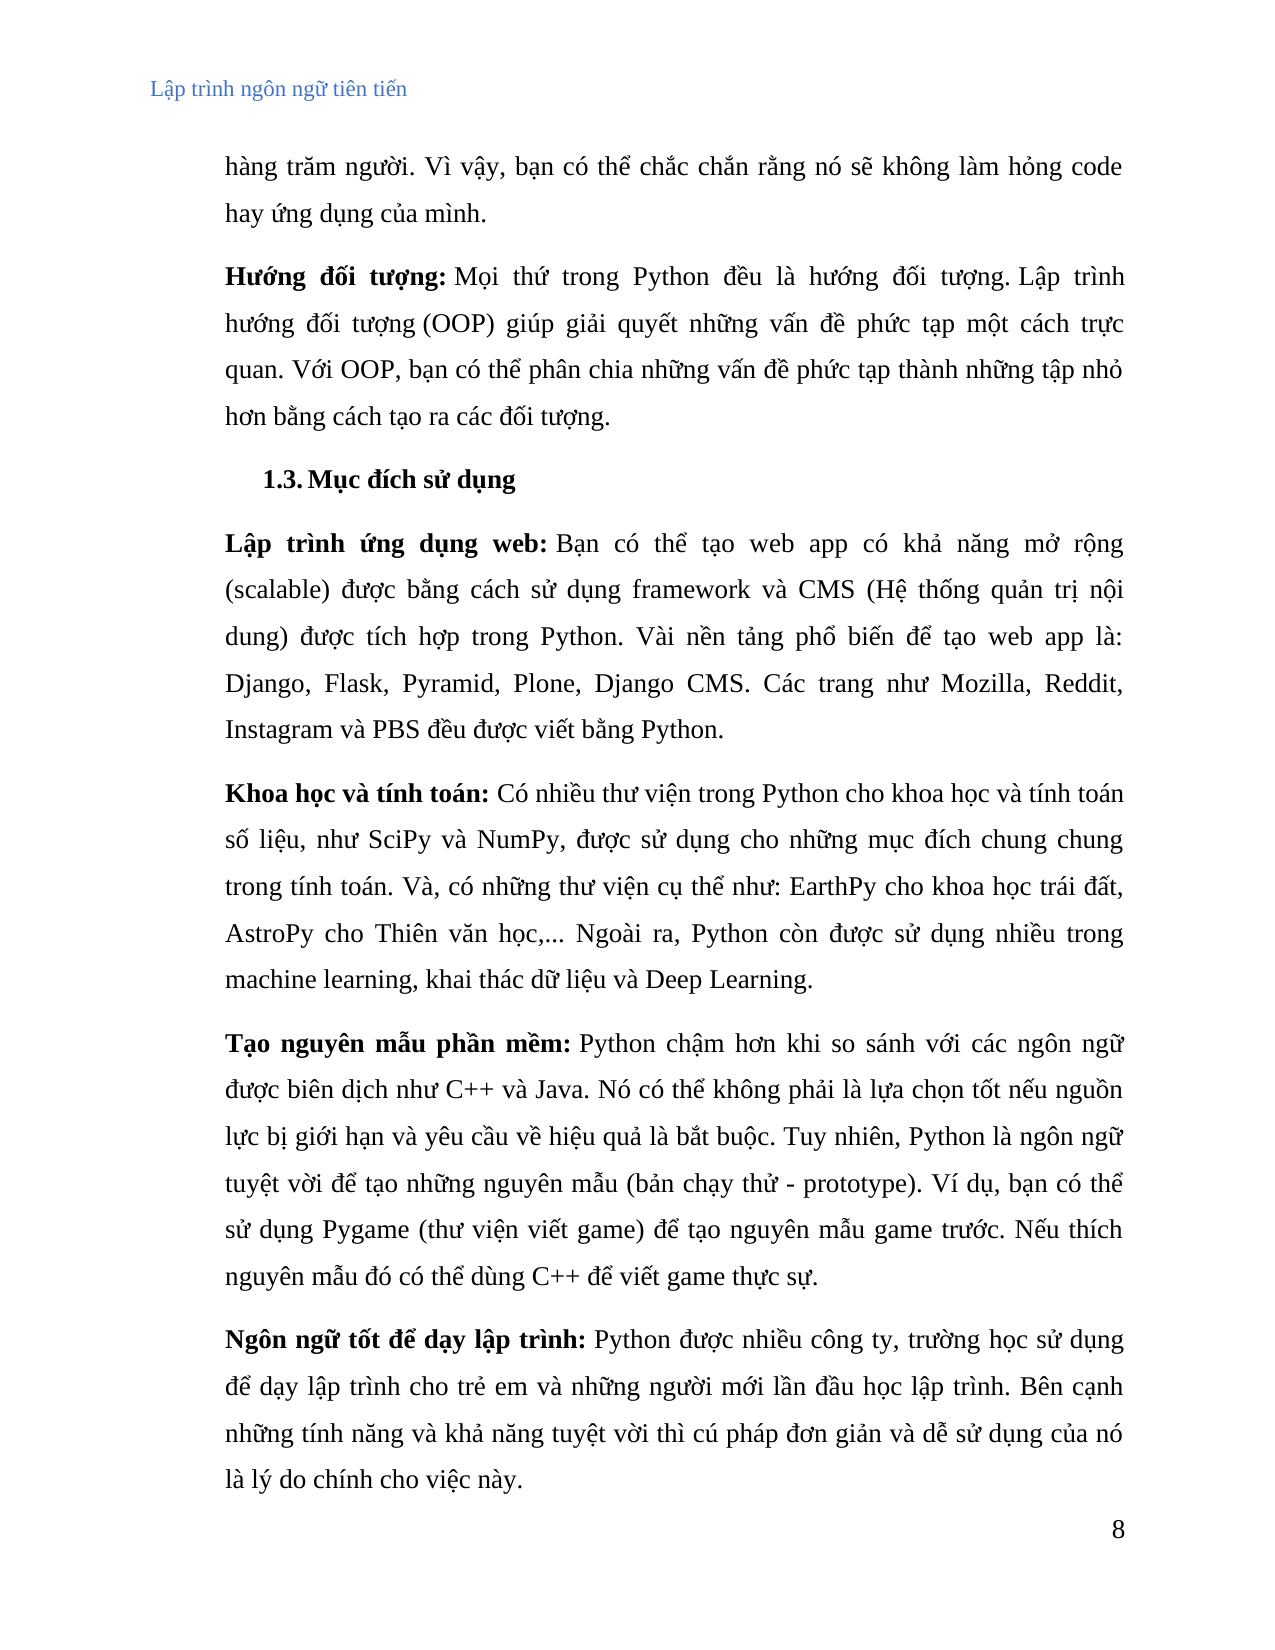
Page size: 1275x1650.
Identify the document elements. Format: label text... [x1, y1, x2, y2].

text Tạo nguyên mẫu phần mềm: Python chậm hơn khi so sánh với các ngôn ngữ được biên dịch như C++ và Java. Nó có thể không phải là lựa chọn tốt nếu nguồn lực bị giới hạn và yêu cầu về hiệu quả là bắt buộc. Tuy nhiên, Python là ngôn ngữ tuyệt vời để tạo những nguyên mẫu (bản chạy thử - prototype). Ví dụ, bạn có thể sử dụng Pygame (thư viện viết game) để tạo nguyên mẫu game trước. Nếu thích nguyên mẫu đó có thể dùng C++ để viết game thực sự. [225, 1027, 1125, 1291]
subtitle Mục đích sử dụng [262, 463, 1125, 494]
text Khoa học và tính toán: Có nhiều thư viện trong Python cho khoa học và tính toán số liệu, như SciPy và NumPy, được sử dụng cho những mục đích chung chung trong tính toán. Và, có những thư viện cụ thể như: EarthPy cho khoa học trái đất, AstroPy cho Thiên văn học,... Ngoài ra, Python còn được sử dụng nhiều trong machine learning, khai thác dữ liệu và Deep Learning. [225, 777, 1125, 994]
text Ngôn ngữ tốt để dạy lập trình: Python được nhiều công ty, trường học sử dụng để dạy lập trình cho trẻ em và những người mới lần đầu học lập trình. Bên cạnh những tính năng và khả năng tuyệt vời thì cú pháp đơn giản và dễ sử dụng của nó là lý do chính cho việc này. [225, 1323, 1125, 1494]
text Lập trình ứng dụng web: Bạn có thể tạo web app có khả năng mở rộng (scalable) được bằng cách sử dụng framework và CMS (Hệ thống quản trị nội dung) được tích hợp trong Python. Vài nền tảng phổ biến để tạo web app là: Django, Flask, Pyramid, Plone, Django CMS. Các trang như Mozilla, Reddit, Instagram và PBS đều được viết bằng Python. [225, 527, 1125, 744]
text Hướng đối tượng: Mọi thứ trong Python đều là hướng đối tượng. Lập trình hướng đối tượng (OOP) giúp giải quyết những vấn đề phức tạp một cách trực quan. Với OOP, bạn có thể phân chia những vấn đề phức tạp thành những tập nhỏ hơn bằng cách tạo ra các đối tượng. [225, 260, 1125, 431]
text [225, 150, 1125, 228]
